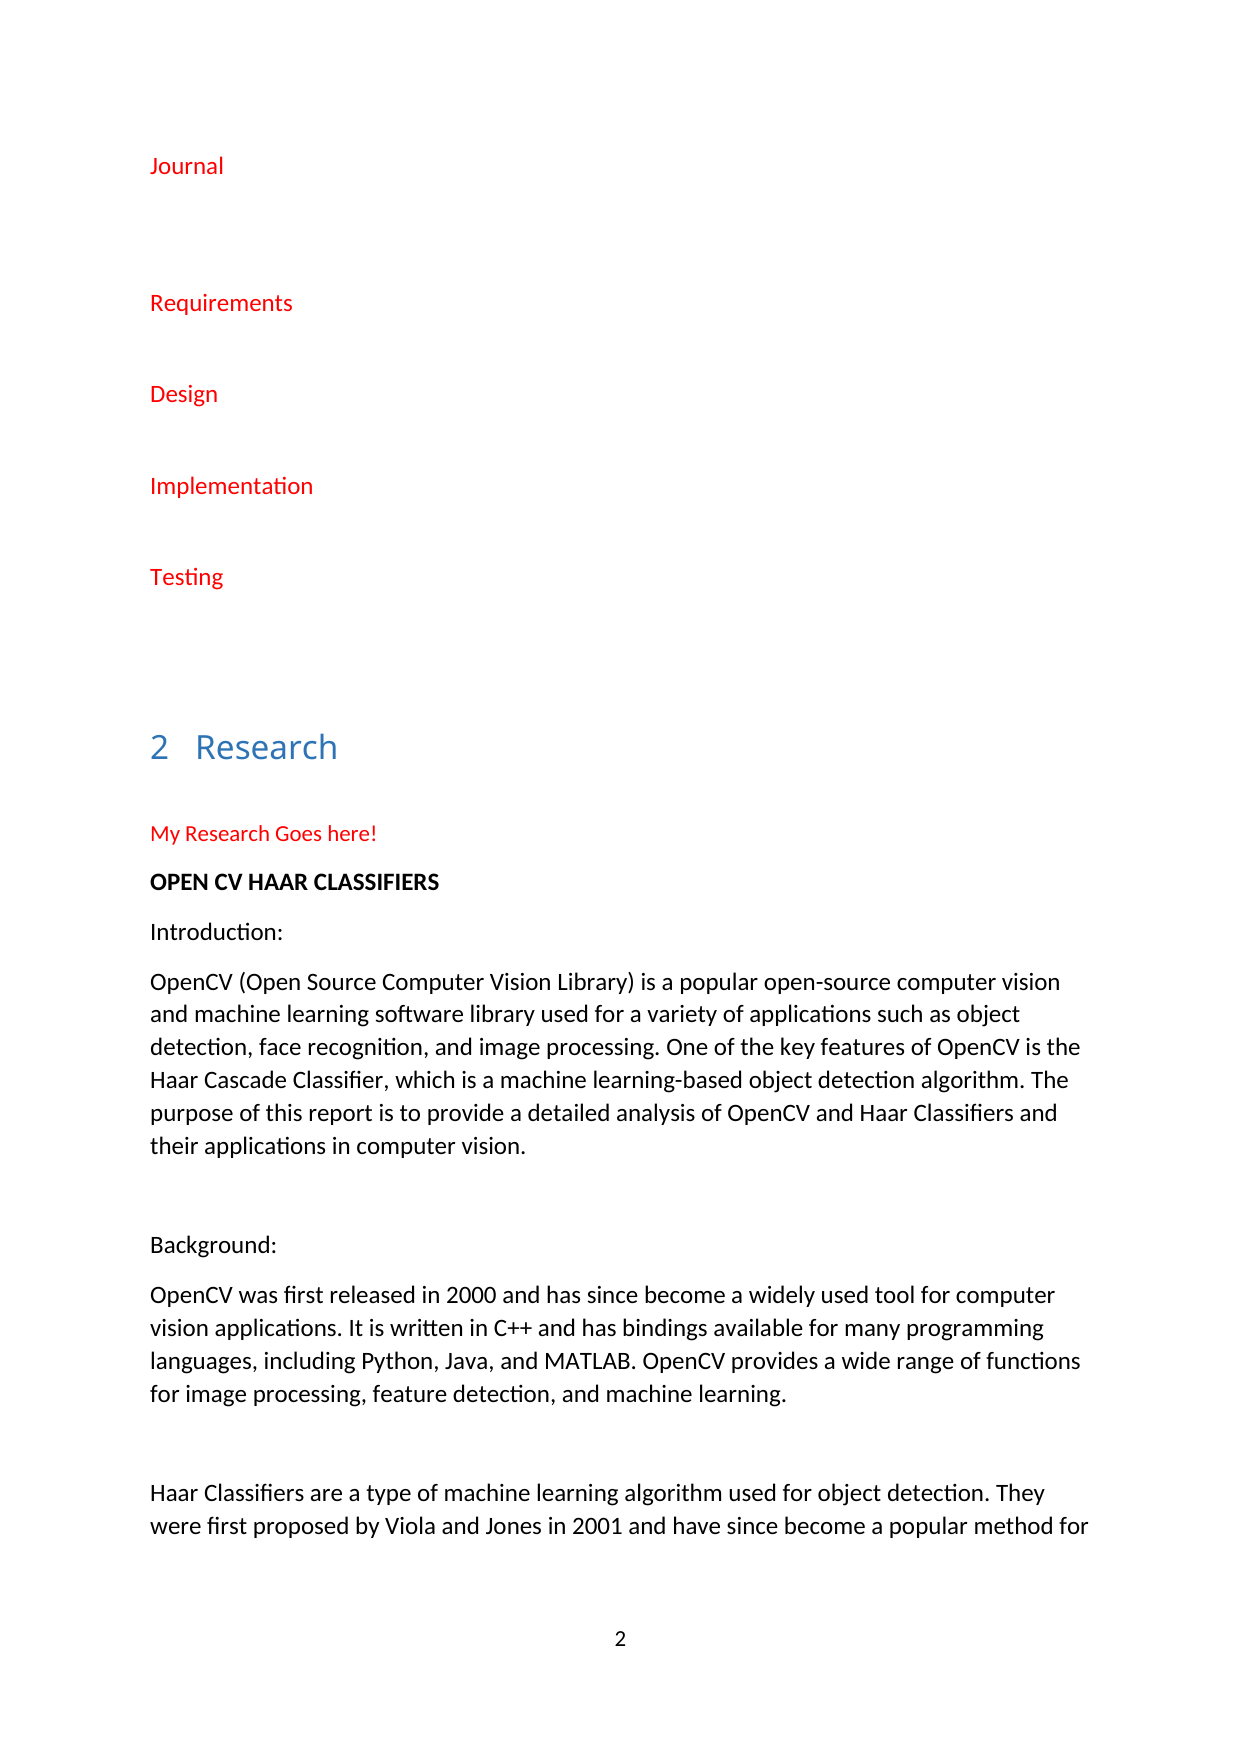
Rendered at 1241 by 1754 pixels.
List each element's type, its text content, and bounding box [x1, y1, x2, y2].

subtitle Research [150, 724, 1090, 769]
text Requirements [150, 287, 1090, 318]
text Design [150, 379, 1090, 409]
text My Research Goes here! [150, 819, 1090, 848]
text OpenCV (Open Source Computer Vision Library) is a popular open-source computer vision and machine learning software library used for a variety of applications such as object detection, face recognition, and image processing. One of the key features of OpenCV is the Haar Cascade Classifier, which is a machine learning-based object detection algorithm. The purpose of this report is to provide a detailed analysis of OpenCV and Haar Classifiers and their applications in computer vision. [150, 966, 1090, 1161]
text Background: [150, 1229, 1090, 1260]
text Journal [150, 150, 1090, 181]
text Testing [150, 562, 1090, 592]
text OPEN CV HAAR CLASSIFIERS [150, 866, 1090, 897]
text Implementation [150, 470, 1090, 501]
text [150, 1477, 1090, 1540]
text OpenCV was first released in 2000 and has since become a widely used tool for computer vision applications. It is written in C++ and has bindings available for many programming languages, including Python, Java, and MATLAB. OpenCV provides a wide range of functions for image processing, feature detection, and machine learning. [150, 1279, 1090, 1408]
text Introduction: [150, 916, 1090, 947]
